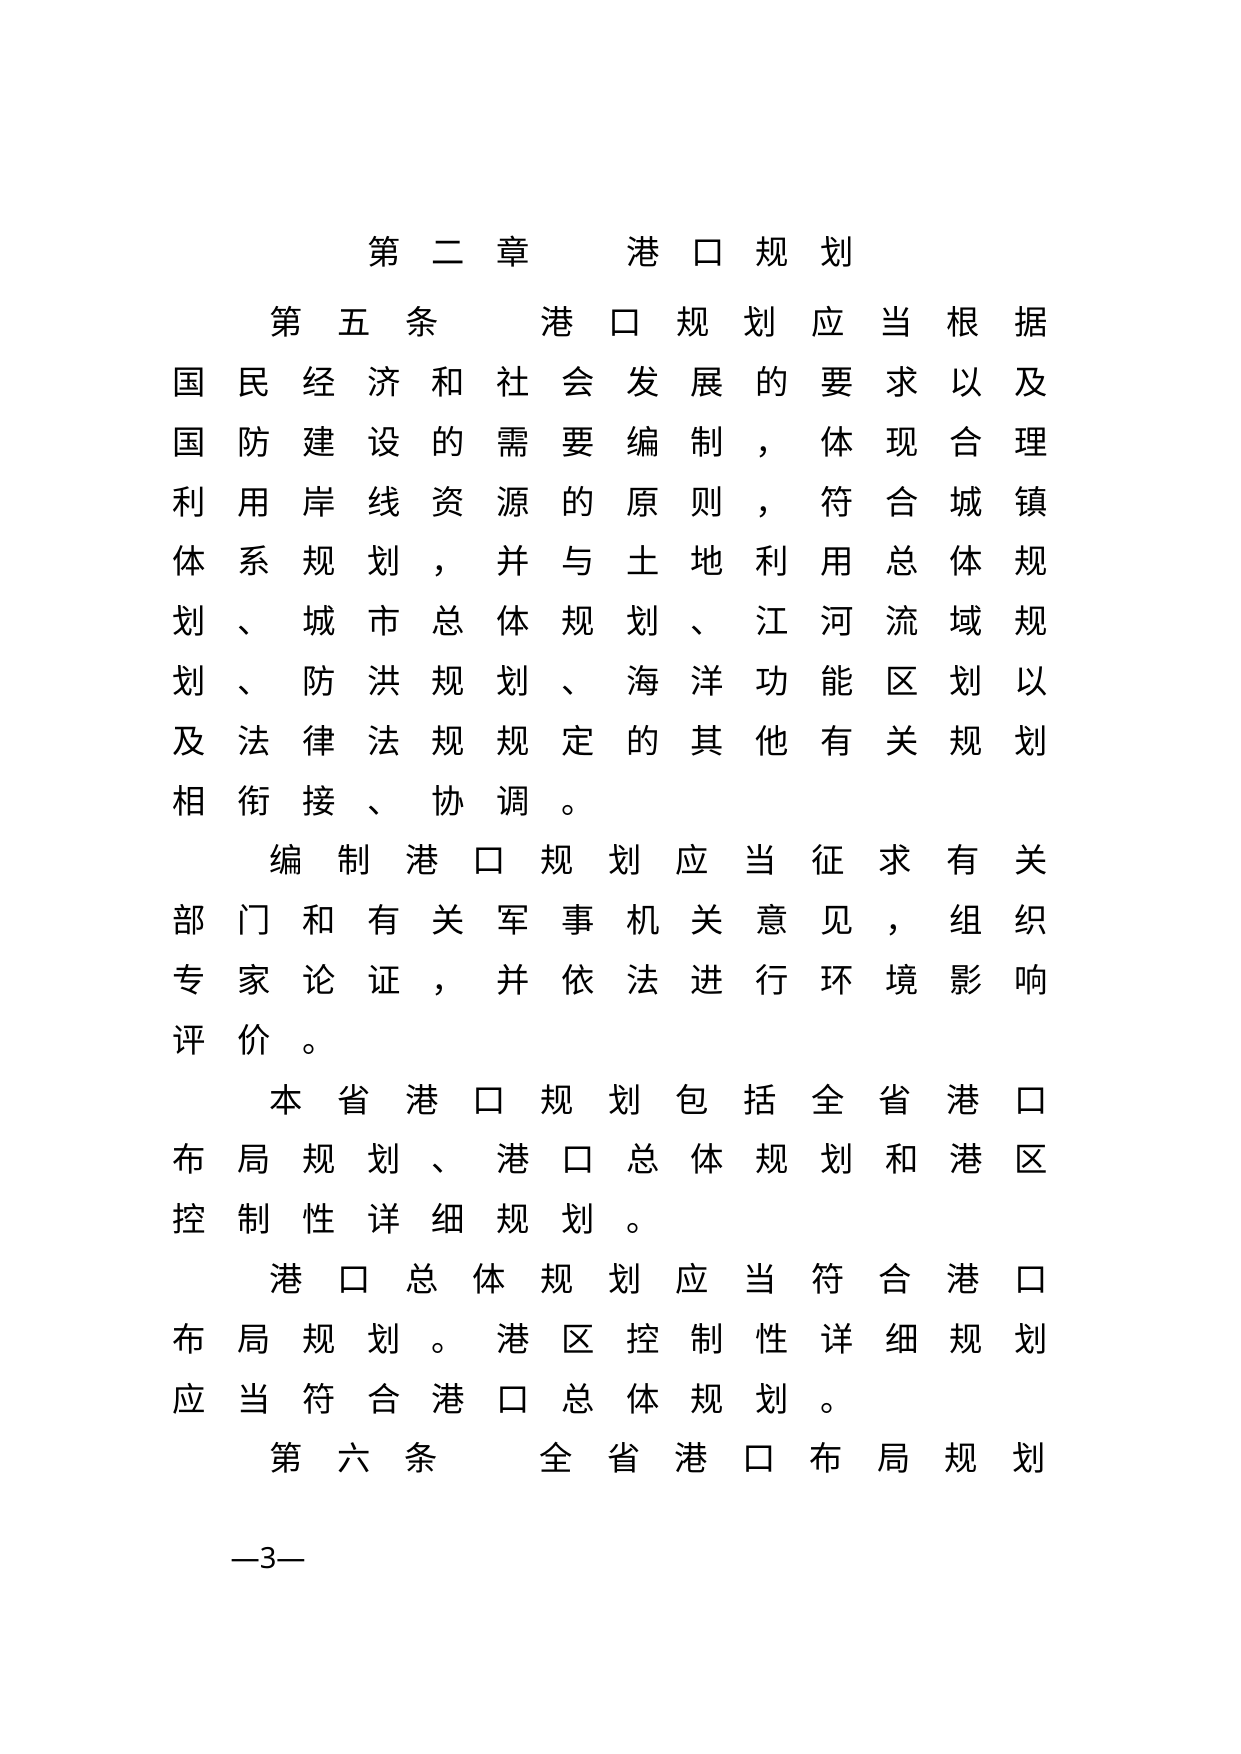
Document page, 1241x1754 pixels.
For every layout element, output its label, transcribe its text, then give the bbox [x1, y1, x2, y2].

text 第五条 港口规划应当根据国民经济和社会发展的要求以及国防建设的需要编制，体现合理利用岸线资源的原则，符合城镇体系规划，并与土地利用总体规划、城市总体规划、江河流域规划、防洪规划、海洋功能区划以及法律法规规定的其他有关规划相衔接、协调。 [172, 290, 1079, 828]
text 编制港口规划应当征求有关部门和有关军事机关意见，组织专家论证，并依法进行环境影响评价。 [172, 828, 1079, 1068]
subtitle 第二章 港口规划 [172, 220, 1079, 280]
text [172, 1426, 1079, 1486]
text 港口总体规划应当符合港口布局规划。港区控制性详细规划应当符合港口总体规划。 [172, 1247, 1079, 1426]
text 本省港口规划包括全省港口布局规划、港口总体规划和港区控制性详细规划。 [172, 1068, 1079, 1247]
